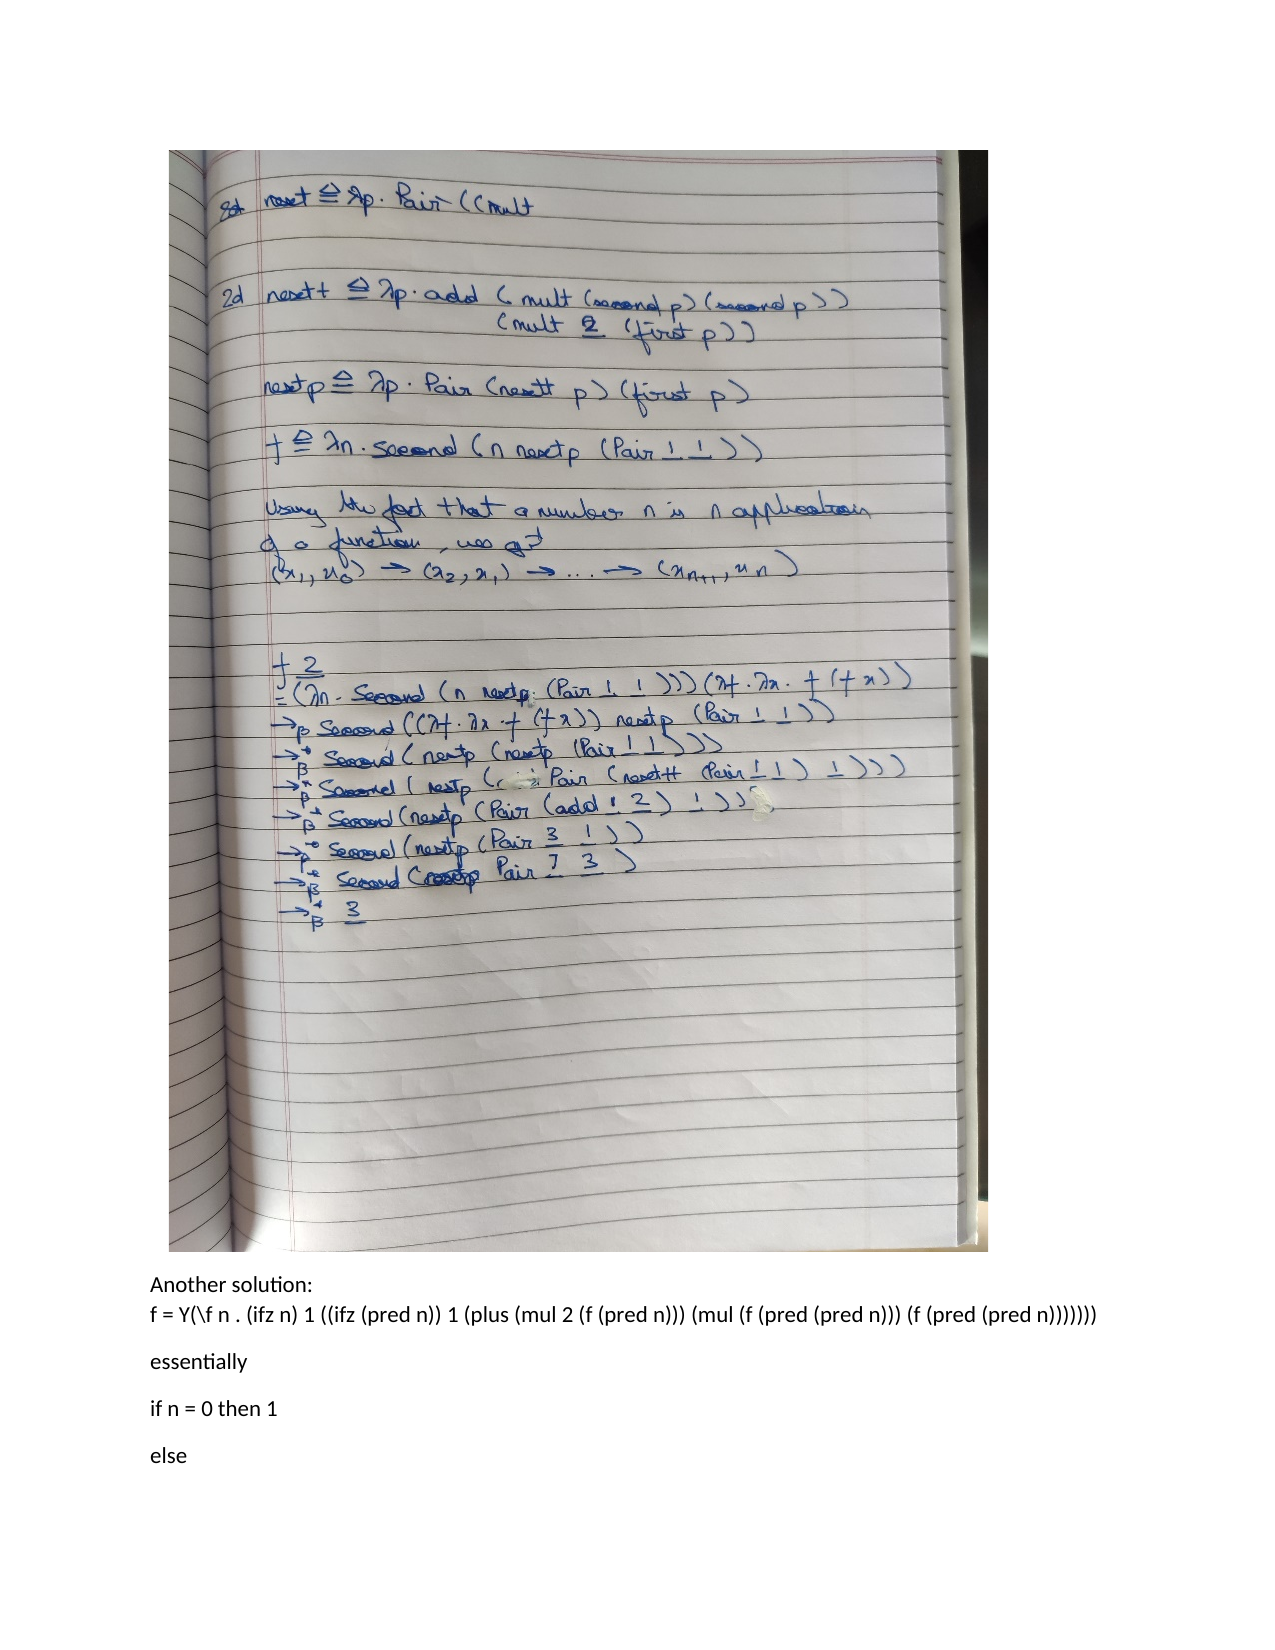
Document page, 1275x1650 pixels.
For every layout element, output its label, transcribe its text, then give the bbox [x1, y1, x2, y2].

text essentially [150, 1347, 1125, 1376]
text Another solution: f = Y(\f n . (ifz n) 1 ((ifz (pred n)) 1 (plus (mul 2 (f (pred n))) (mul (f (pred (pred n))) (f (pred (pred n))))))) [150, 1270, 1125, 1329]
text else [150, 1441, 1125, 1469]
text if n = 0 then 1 [150, 1394, 1125, 1422]
